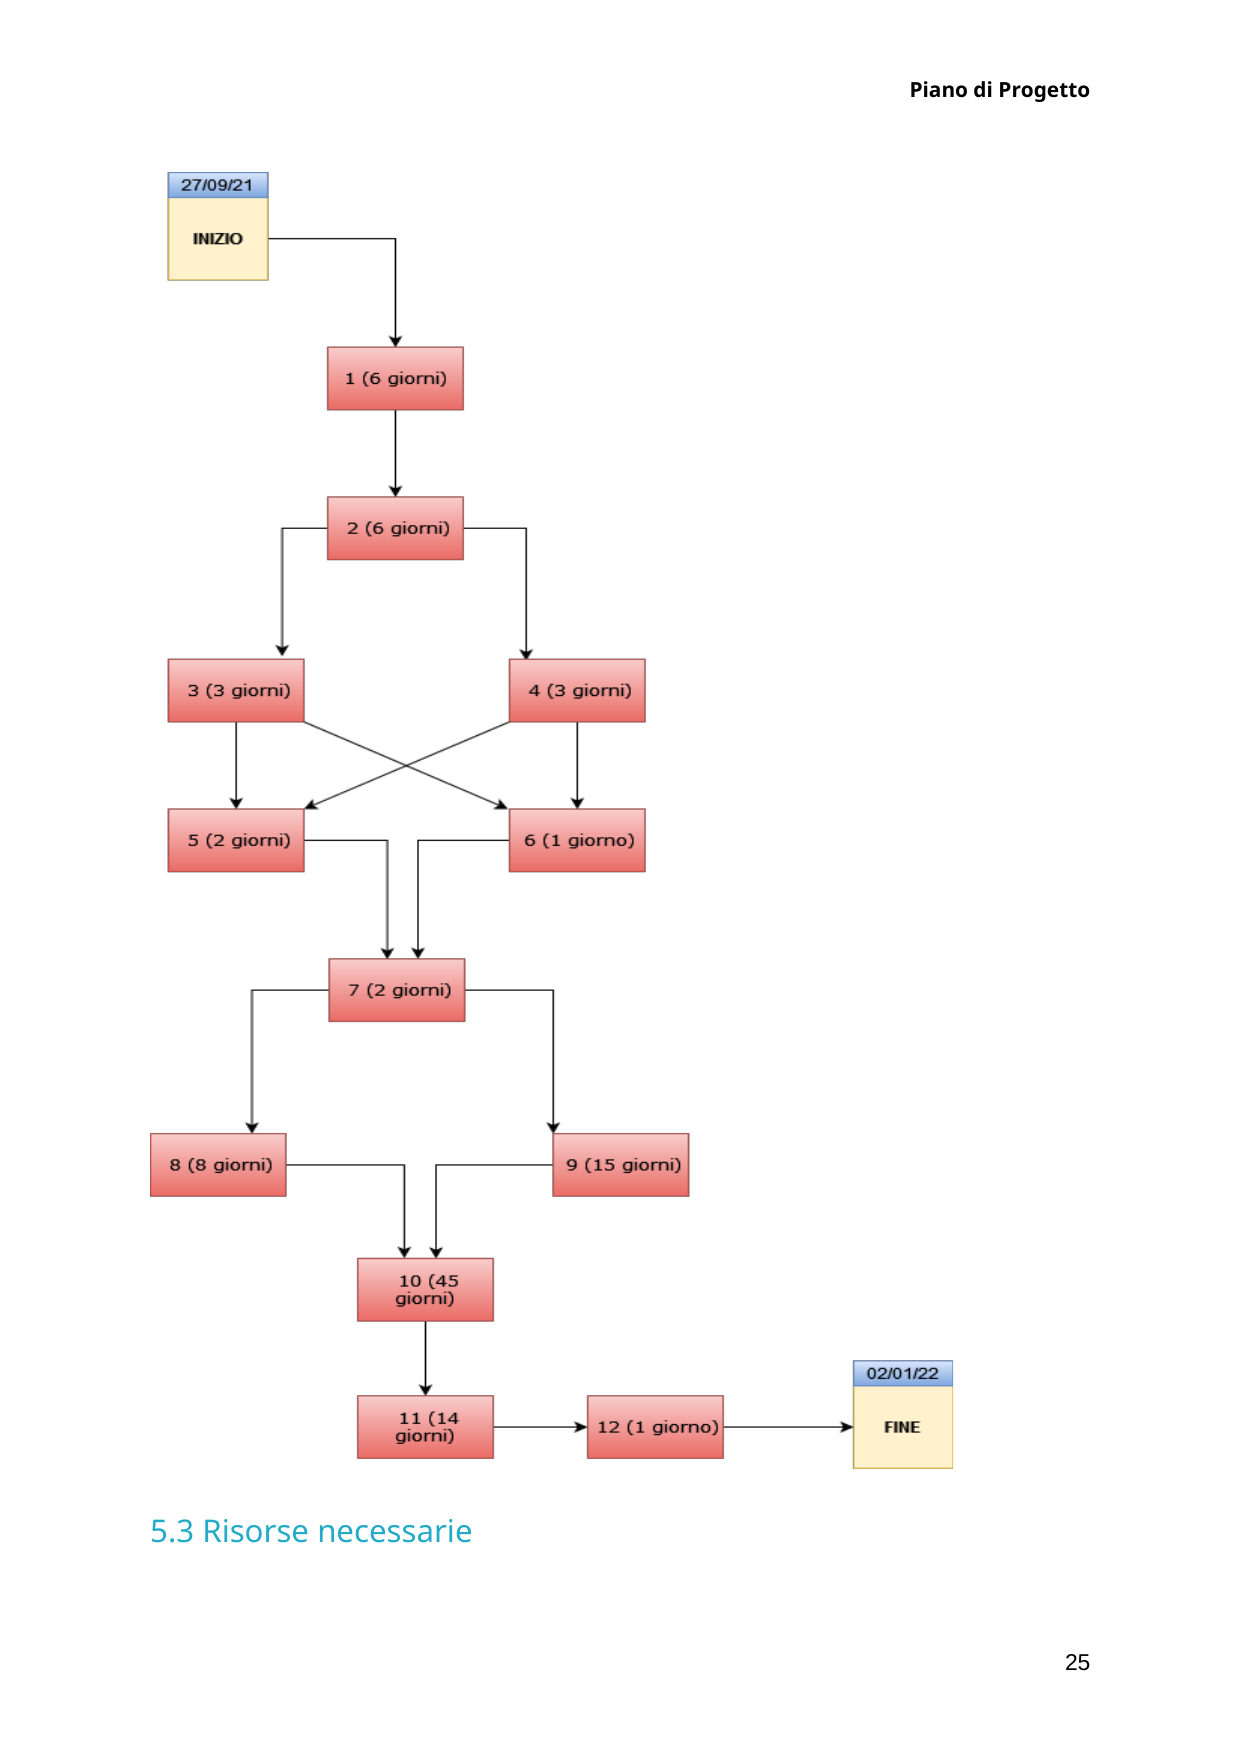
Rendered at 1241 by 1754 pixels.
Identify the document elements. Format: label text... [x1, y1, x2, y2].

text 5.3 Risorse necessarie [150, 1509, 1090, 1551]
picture [150, 172, 954, 1469]
